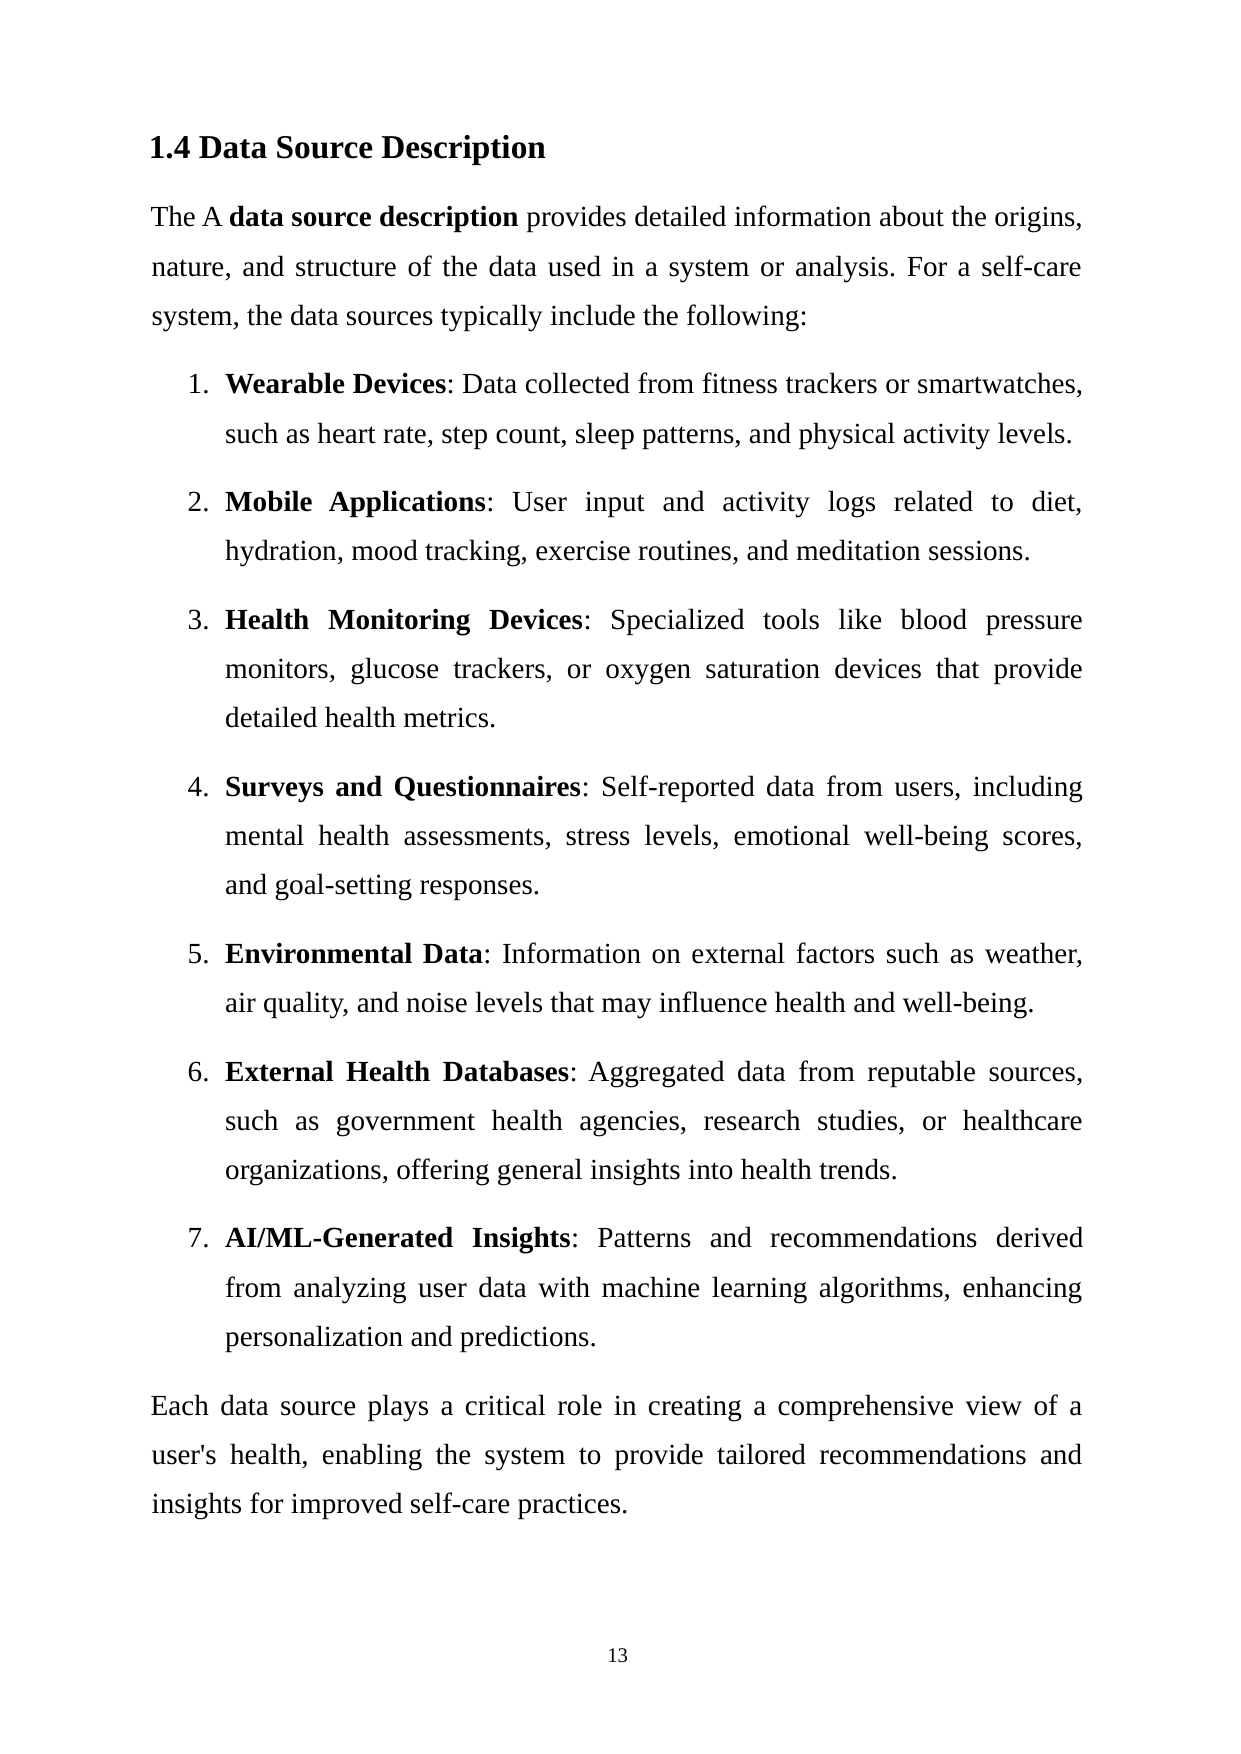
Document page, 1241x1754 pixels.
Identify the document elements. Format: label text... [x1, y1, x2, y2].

subtitle 1.4 Data Source Description [148, 127, 1152, 166]
list Surveys and Questionnaires: Self-reported data from users, including mental health assessments, stress levels, emotional well-being scores, and goal-setting responses. [187, 769, 1083, 901]
list Health Monitoring Devices: Specialized tools like blood pressure monitors, glucose trackers, or oxygen saturation devices that provide detailed health metrics. [187, 602, 1083, 734]
list AI/ML-Generated Insights: Patterns and recommendations derived from analyzing user data with machine learning algorithms, enhancing personalization and predictions. [187, 1221, 1083, 1353]
list Wearable Devices: Data collected from fitness trackers or smartwatches, such as heart rate, step count, sleep patterns, and physical activity levels. [187, 367, 1083, 449]
list External Health Databases: Aggregated data from reputable sources, such as government health agencies, research studies, or healthcare organizations, offering general insights into health trends. [187, 1054, 1083, 1186]
text The A data source description provides detailed information about the origins, nature, and structure of the data used in a system or analysis. For a self-care system, the data sources typically include the following: [150, 199, 1083, 332]
list Mobile Applications: User input and activity logs related to diet, hydration, mood tracking, exercise routines, and meditation sessions. [187, 484, 1083, 567]
text Each data source plays a critical role in creating a comprehensive view of a user's health, enabling the system to provide tailored recommendations and insights for improved self-care practices. [150, 1388, 1083, 1520]
list Environmental Data: Information on external factors such as weather, air quality, and noise levels that may influence health and well-being. [187, 936, 1083, 1019]
